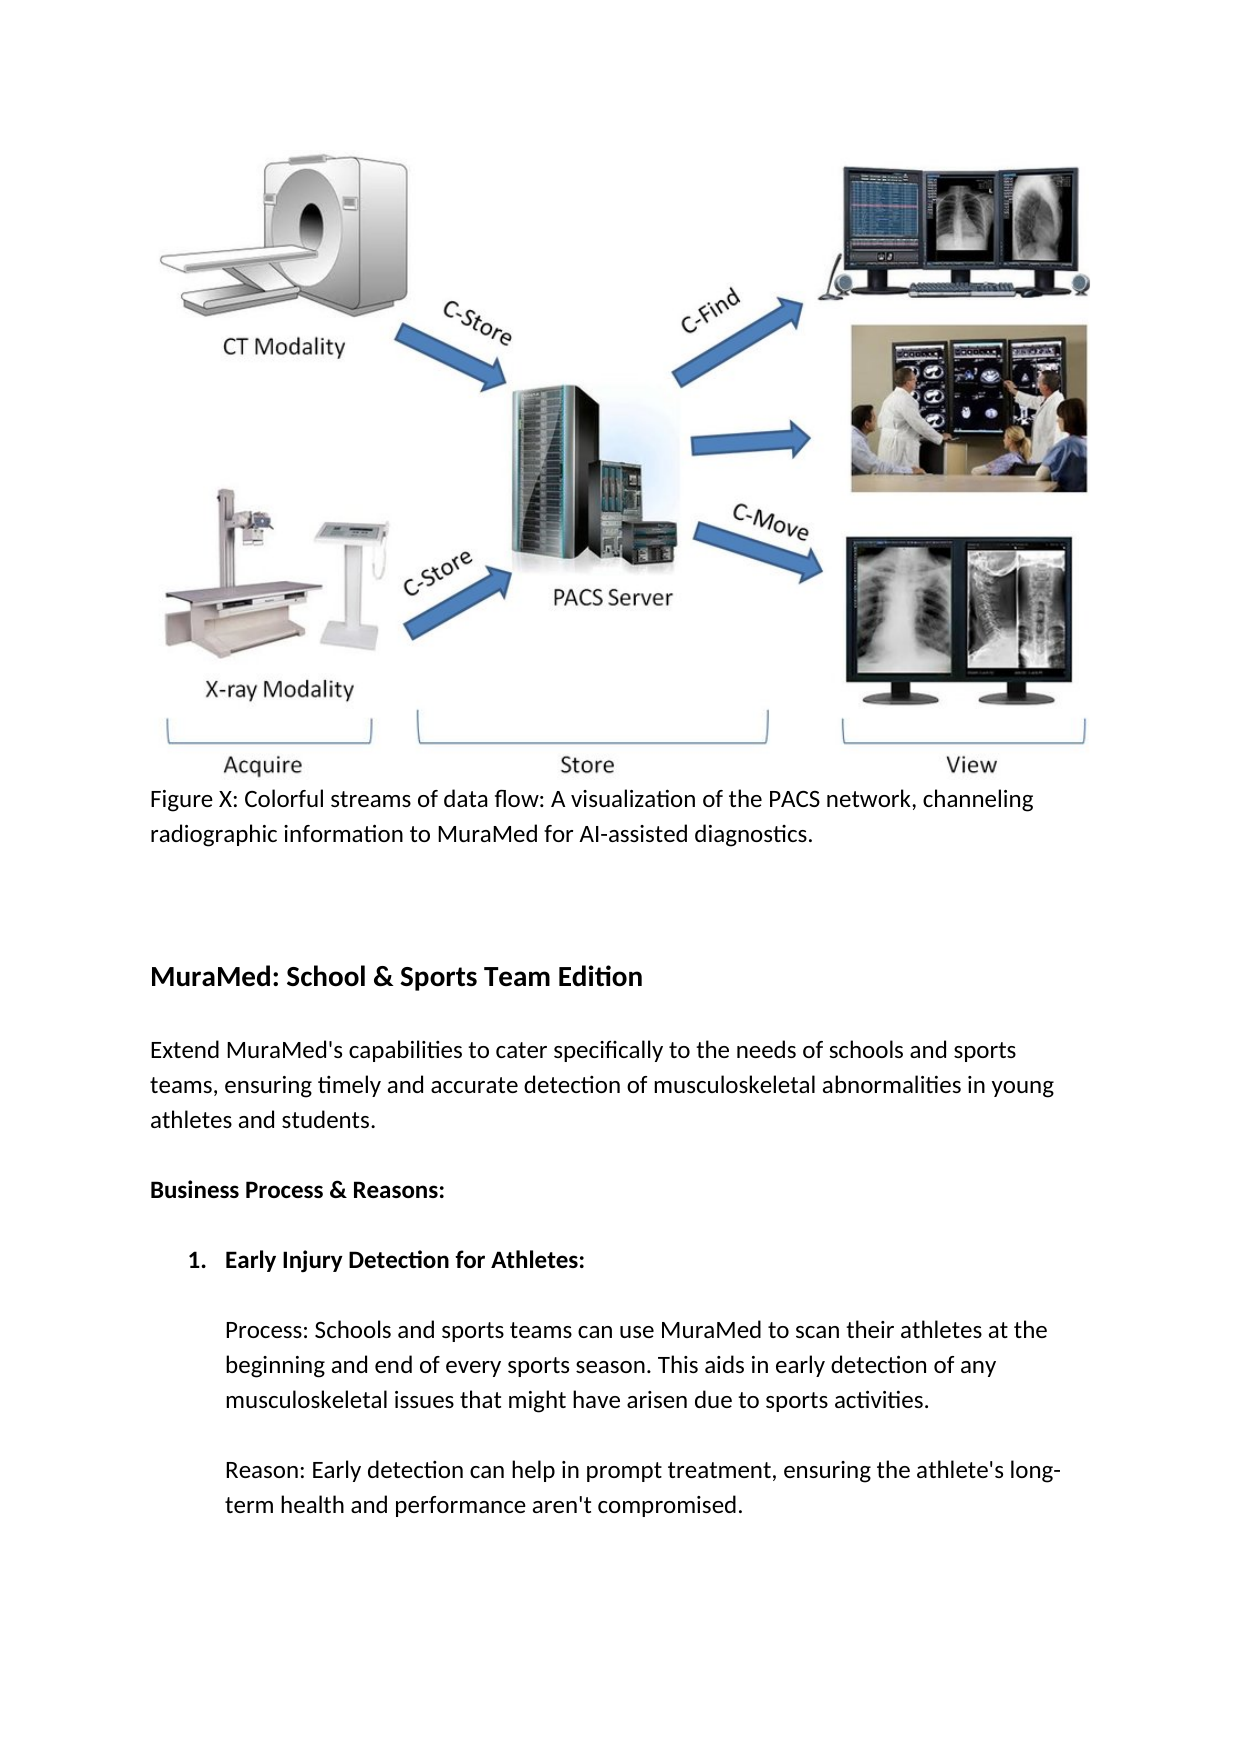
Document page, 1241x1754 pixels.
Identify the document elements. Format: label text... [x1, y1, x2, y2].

text Figure X: Colorful streams of data flow: A visualization of the PACS network, channeling radiographic information to MuraMed for AI-assisted diagnostics. [150, 783, 1090, 848]
text Reason: Early detection can help in prompt treatment, ensuring the athlete's long-term health and performance aren't compromised. [225, 1454, 1090, 1519]
text MuraMed: School & Sports Team Edition [150, 958, 1090, 994]
list Early Injury Detection for Athletes: [187, 1244, 1090, 1274]
text Business Process & Reasons: [150, 1174, 1090, 1204]
text Process: Schools and sports teams can use MuraMed to scan their athletes at the beginning and end of every sports season. This aids in early detection of any musculoskeletal issues that might have arisen due to sports activities. [225, 1314, 1090, 1414]
text Extend MuraMed's capabilities to cater specifically to the needs of schools and sports teams, ensuring timely and accurate detection of musculoskeletal abnormalities in young athletes and students. [150, 1034, 1090, 1134]
picture [150, 150, 1091, 780]
